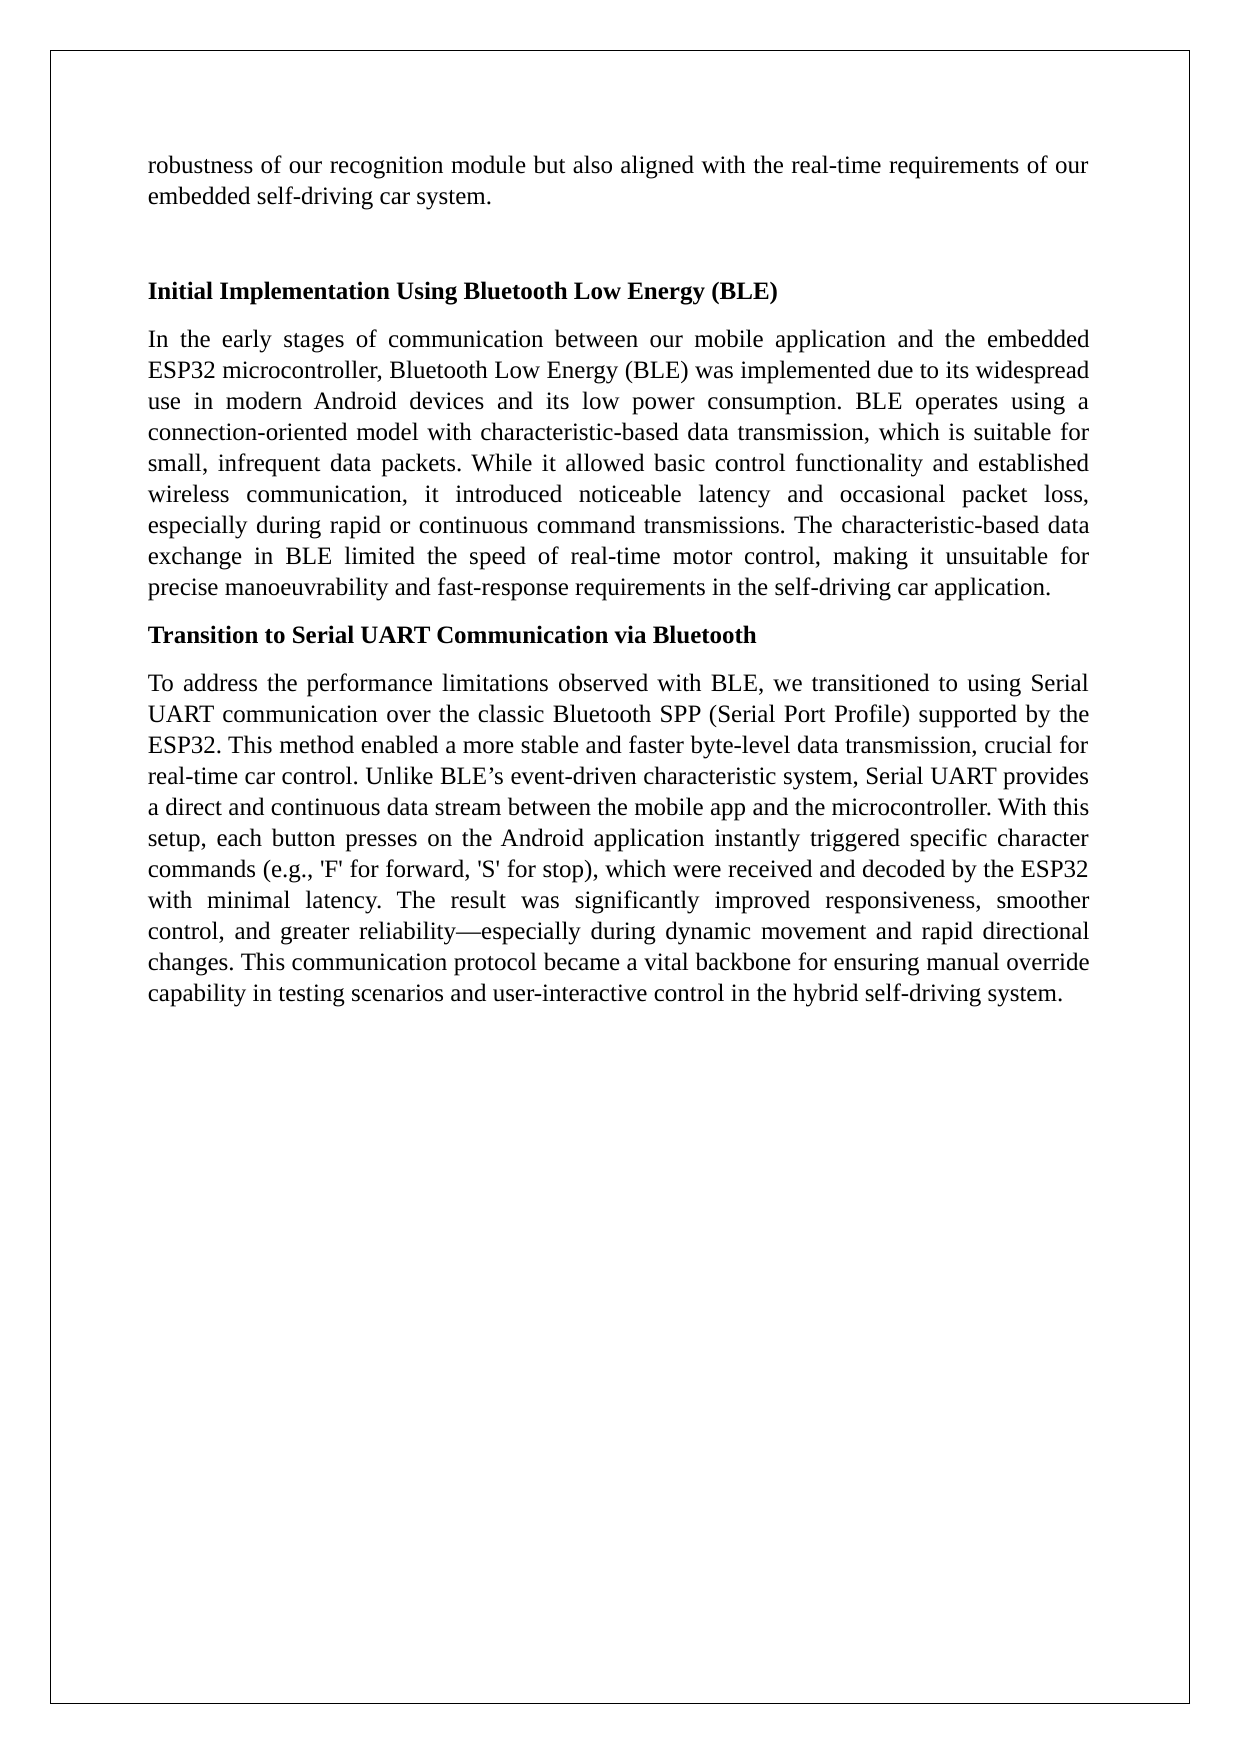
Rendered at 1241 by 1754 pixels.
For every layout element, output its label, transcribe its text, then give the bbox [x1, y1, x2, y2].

text In the early stages of communication between our mobile application and the embedded ESP32 microcontroller, Bluetooth Low Energy (BLE) was implemented due to its widespread use in modern Android devices and its low power consumption. BLE operates using a connection-oriented model with characteristic-based data transmission, which is suitable for small, infrequent data packets. While it allowed basic control functionality and established wireless communication, it introduced noticeable latency and occasional packet loss, especially during rapid or continuous command transmissions. The characteristic-based data exchange in BLE limited the speed of real-time motor control, making it unsuitable for precise manoeuvrability and fast-response requirements in the self-driving car application. [148, 324, 1090, 601]
text To address the performance limitations observed with BLE, we transitioned to using Serial UART communication over the classic Bluetooth SPP (Serial Port Profile) supported by the ESP32. This method enabled a more stable and faster byte-level data transmission, crucial for real-time car control. Unlike BLE’s event-driven characteristic system, Serial UART provides a direct and continuous data stream between the mobile app and the microcontroller. With this setup, each button presses on the Android application instantly triggered specific character commands (e.g., 'F' for forward, 'S' for stop), which were received and decoded by the ESP32 with minimal latency. The result was significantly improved responsiveness, smoother control, and greater reliability—especially during dynamic movement and rapid directional changes. This communication protocol became a vital backbone for ensuring manual override capability in testing scenarios and user-interactive control in the hybrid self-driving system. [148, 668, 1090, 1007]
text Transition to Serial UART Communication via Bluetooth [148, 620, 1090, 649]
text Initial Implementation Using Bluetooth Low Energy (BLE) [148, 276, 1090, 305]
